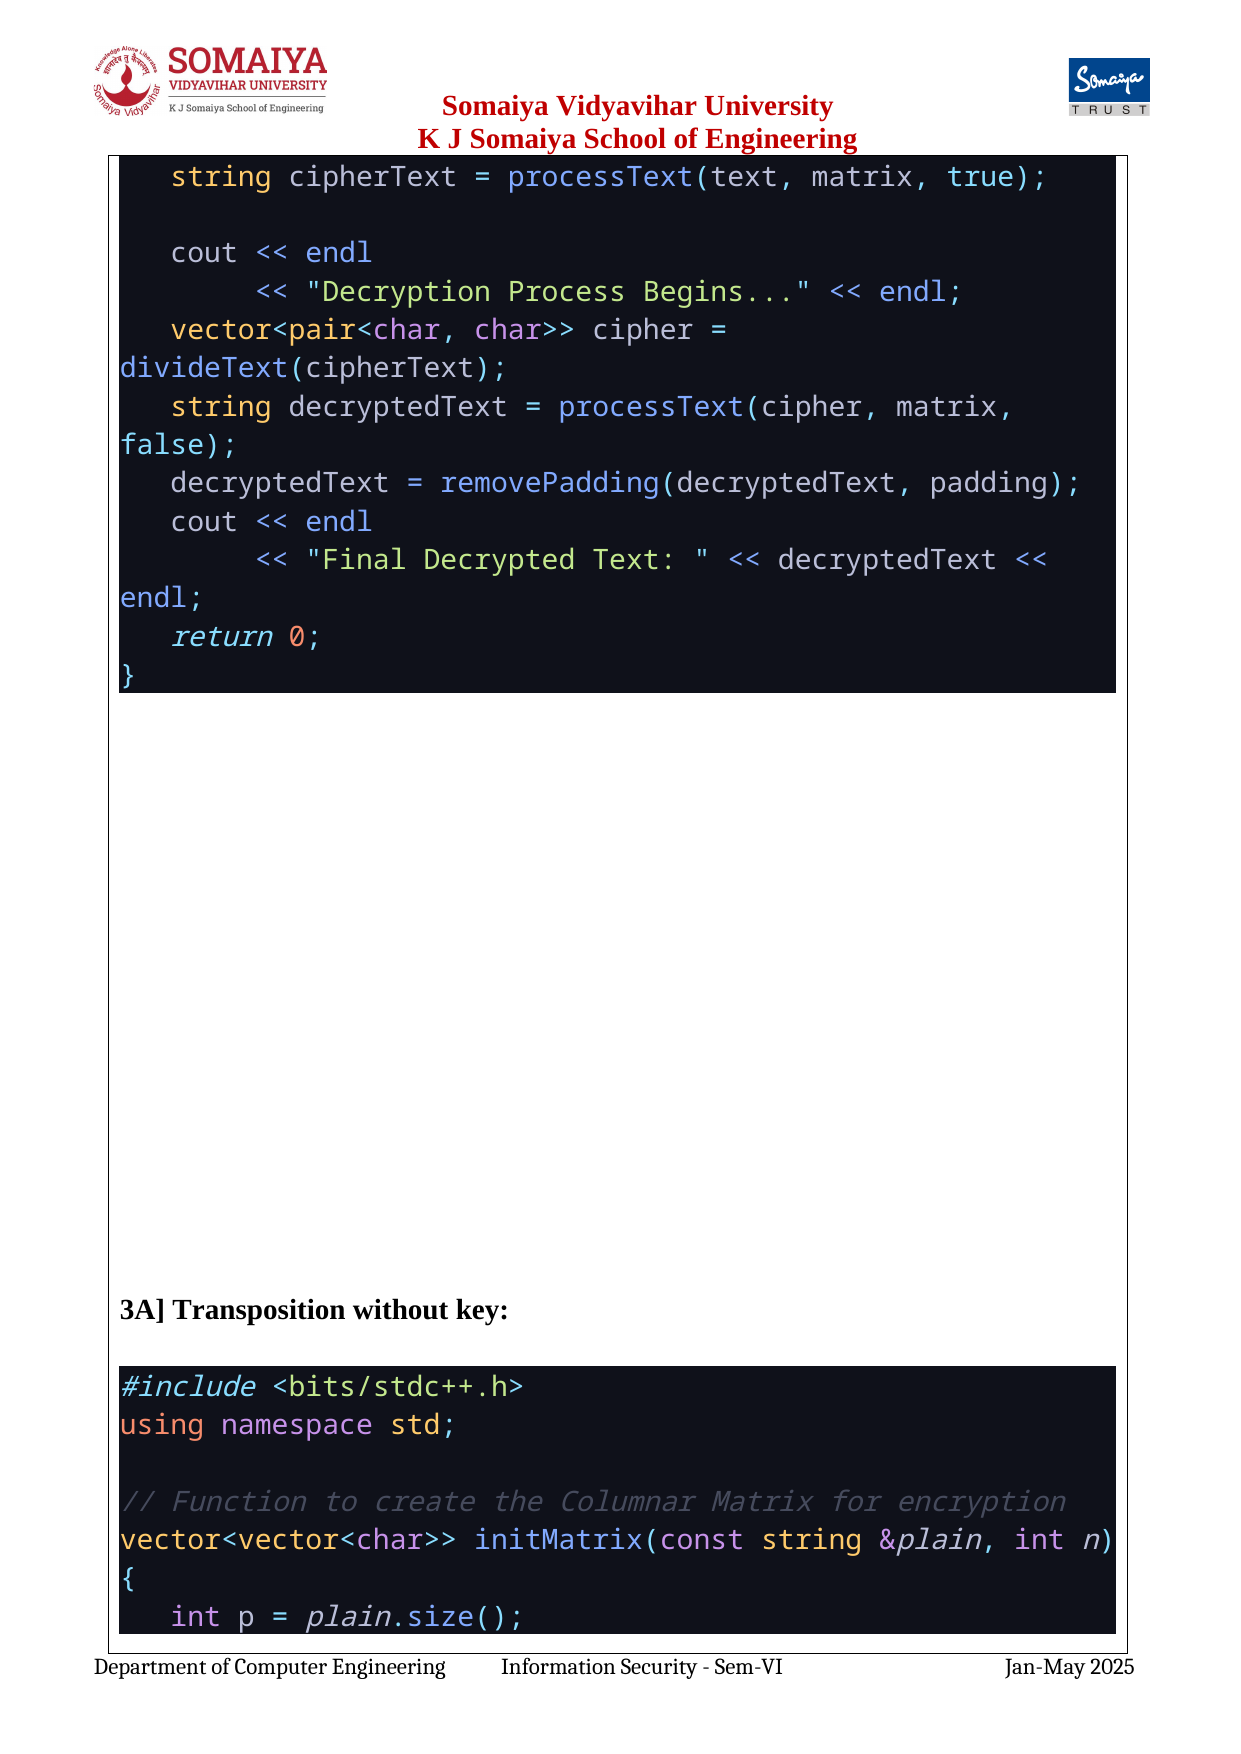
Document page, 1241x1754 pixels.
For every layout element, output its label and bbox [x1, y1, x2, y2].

picture [93, 46, 327, 116]
table_cell [109, 156, 1127, 1653]
picture [1068, 58, 1150, 116]
